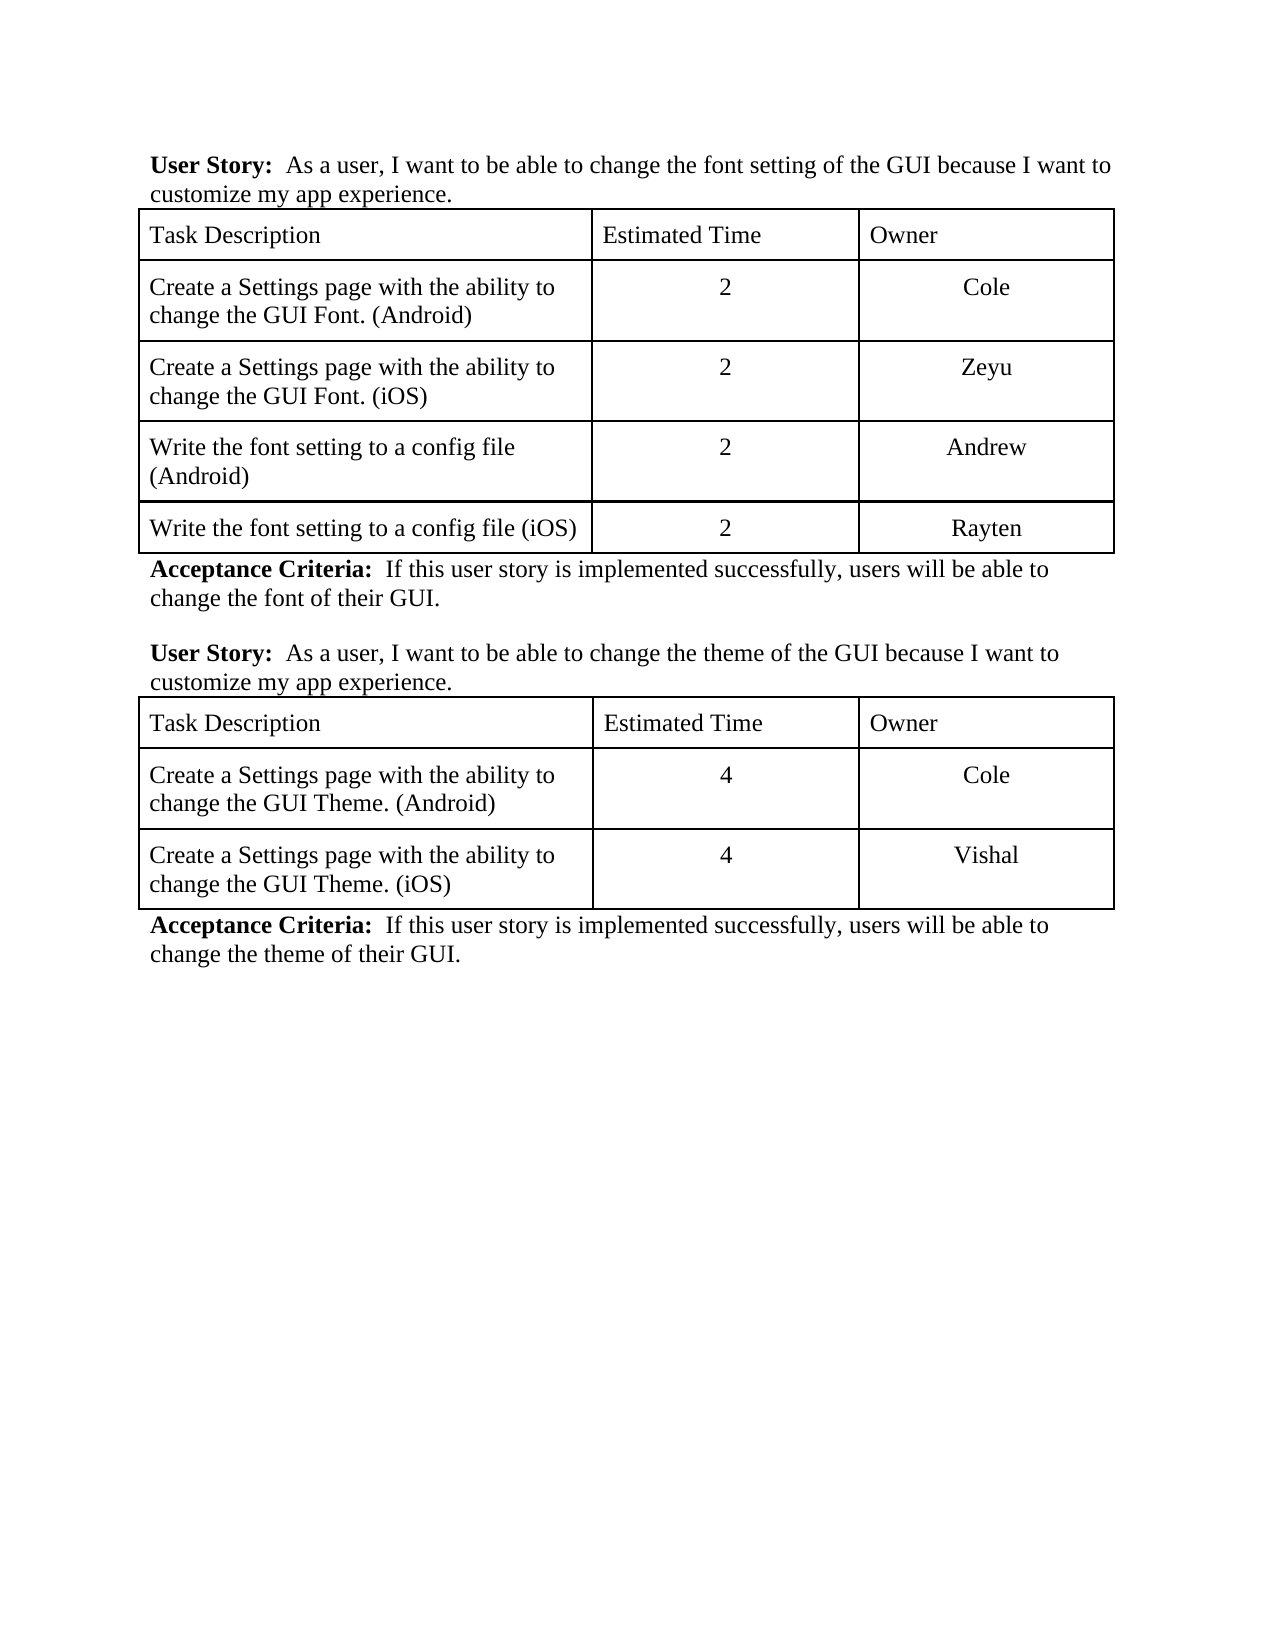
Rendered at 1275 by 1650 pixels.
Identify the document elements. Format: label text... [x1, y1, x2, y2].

table_cell 4 [594, 749, 858, 828]
table_cell 2 [593, 422, 858, 500]
table_cell 2 [593, 503, 858, 552]
table_header Estimated Time [594, 698, 858, 747]
table_cell Create a Settings page with the ability to change the GUI Font. (Android) [140, 261, 591, 339]
table_header Owner [860, 698, 1113, 747]
text Acceptance Criteria: If this user story is implemented successfully, users will be able to change the font of their GUI. [150, 554, 1125, 612]
table_cell Create a Settings page with the ability to change the GUI Font. (iOS) [140, 342, 591, 420]
table_cell Cole [860, 261, 1113, 339]
table_cell Zeyu [860, 342, 1113, 420]
text User Story: As a user, I want to be able to change the font setting of the GUI because I want to customize my app experience. [150, 150, 1125, 207]
table_cell Write the font setting to a config file (iOS) [140, 503, 591, 552]
table_cell Write the font setting to a config file (Android) [140, 422, 591, 500]
table_header Owner [860, 210, 1113, 259]
table_cell Create a Settings page with the ability to change the GUI Theme. (iOS) [140, 830, 592, 908]
table_cell Andrew [860, 422, 1113, 500]
text Acceptance Criteria: If this user story is implemented successfully, users will be able to change the theme of their GUI. [150, 910, 1125, 968]
table_cell 2 [593, 261, 858, 339]
table_cell Vishal [860, 830, 1113, 908]
table_cell Create a Settings page with the ability to change the GUI Theme. (Android) [140, 749, 592, 828]
table_header Estimated Time [593, 210, 858, 259]
text User Story: As a user, I want to be able to change the theme of the GUI because I want to customize my app experience. [150, 638, 1125, 696]
table_cell 2 [593, 342, 858, 420]
table_cell Rayten [860, 503, 1113, 552]
table_header Task Description [140, 210, 591, 259]
table_header Task Description [140, 698, 592, 747]
table_cell 4 [594, 830, 858, 908]
table_cell Cole [860, 749, 1113, 828]
